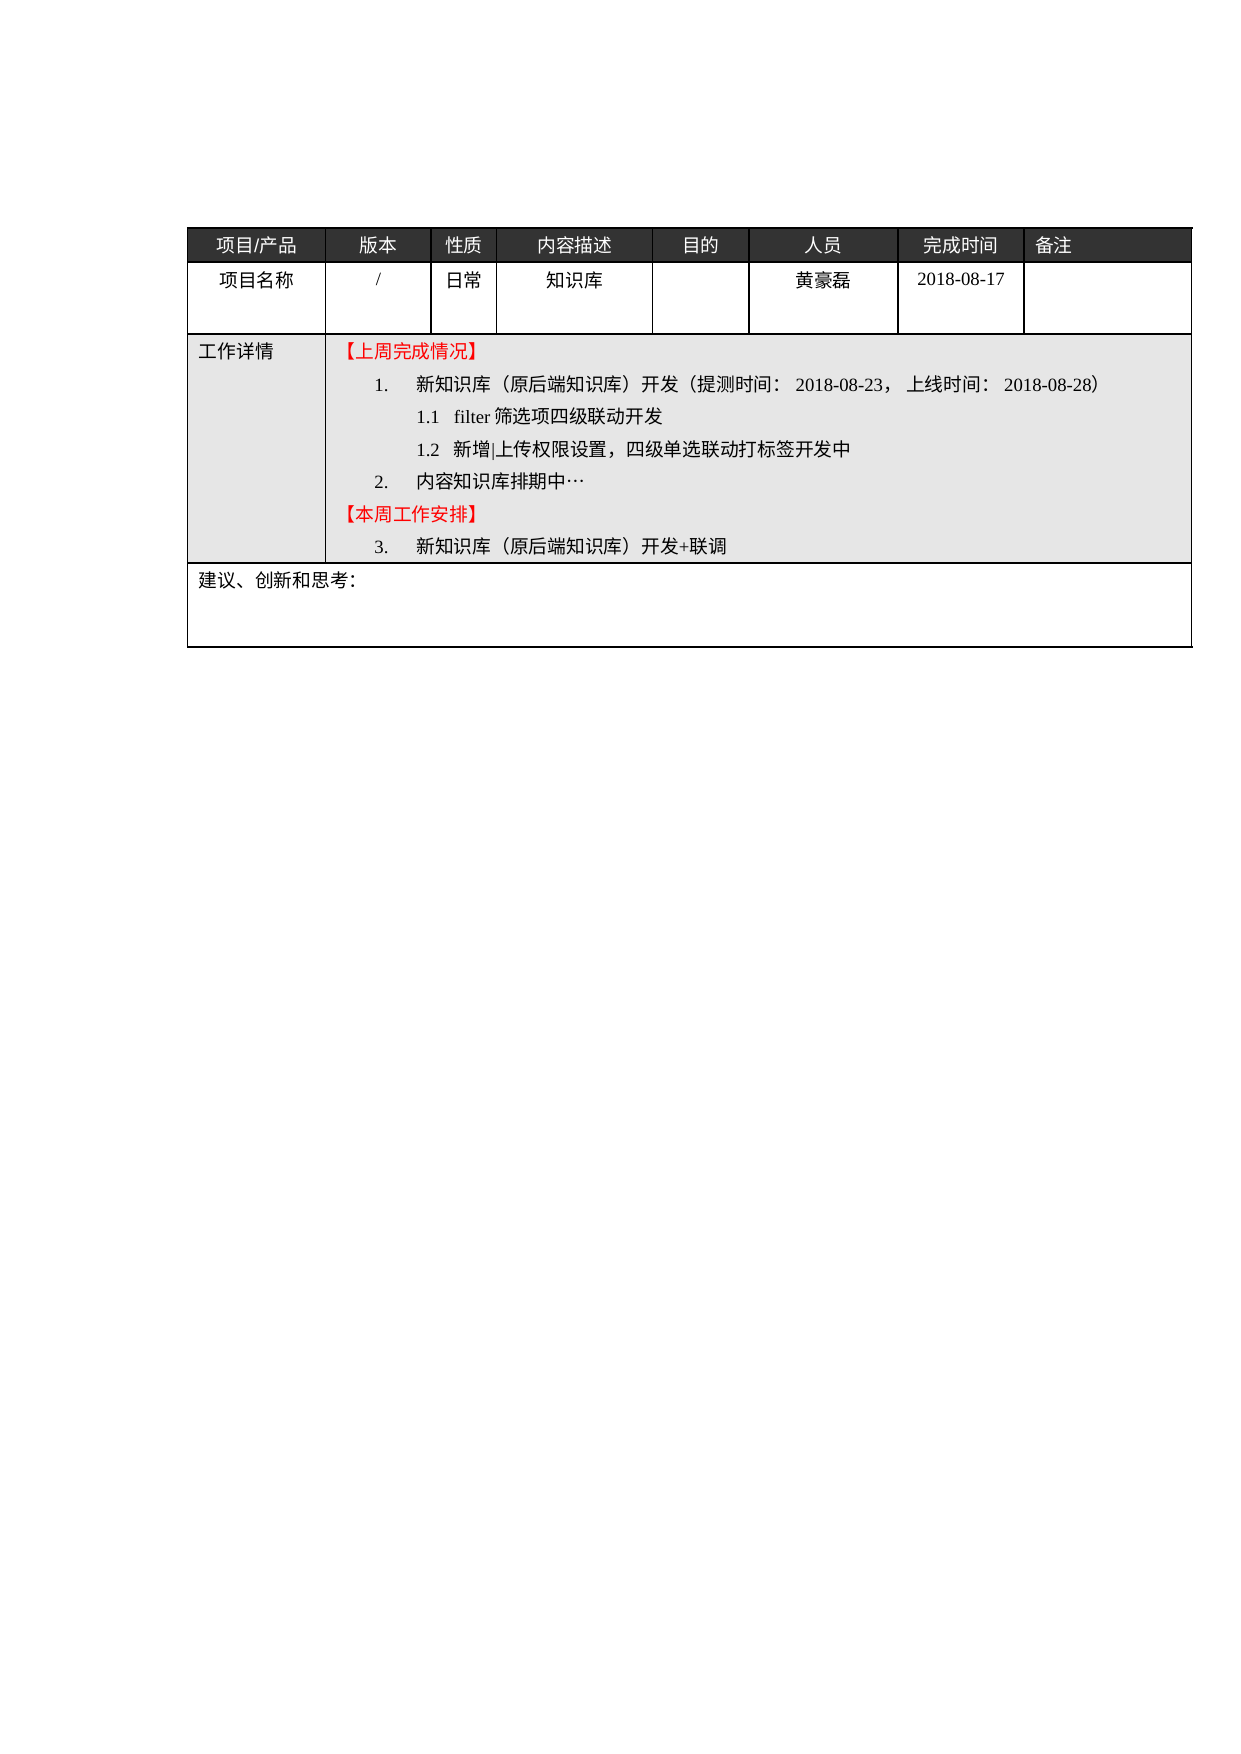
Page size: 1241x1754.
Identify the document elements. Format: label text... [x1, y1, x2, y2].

table_cell 【上周完成情况】 新知识库（原后端知识库）开发（提测时间： 2018-08-23， 上线时间： 2018-08-28） filter筛选项四级联动开发 新增|上传权限设置，四级单选联动打标签开发中 内容知识库排期中… 【本周工作安排】 新知识库（原后端知识库）开发+联调 [326, 335, 1191, 562]
table_header 内容描述 [497, 229, 652, 261]
table_cell 日常 [432, 263, 496, 333]
table_cell 项目名称 [188, 263, 325, 333]
table_header 人员 [750, 229, 897, 261]
table_header 性质 [432, 229, 496, 261]
table_cell 黄豪磊 [750, 263, 897, 333]
table_header 完成时间 [899, 229, 1023, 261]
table_cell [653, 263, 748, 333]
table_cell 知识库 [497, 263, 652, 333]
table_header 备注 [1025, 229, 1191, 261]
table_header 项目/产品 [188, 229, 325, 261]
table_cell / [326, 263, 430, 333]
table_cell 建议、创新和思考： [188, 564, 1191, 646]
table_header 目的 [653, 229, 748, 261]
table_cell [1025, 263, 1191, 333]
table_cell 工作详情 [188, 335, 325, 562]
table_header 版本 [326, 229, 430, 261]
table_cell 2018-08-17 [899, 263, 1023, 333]
